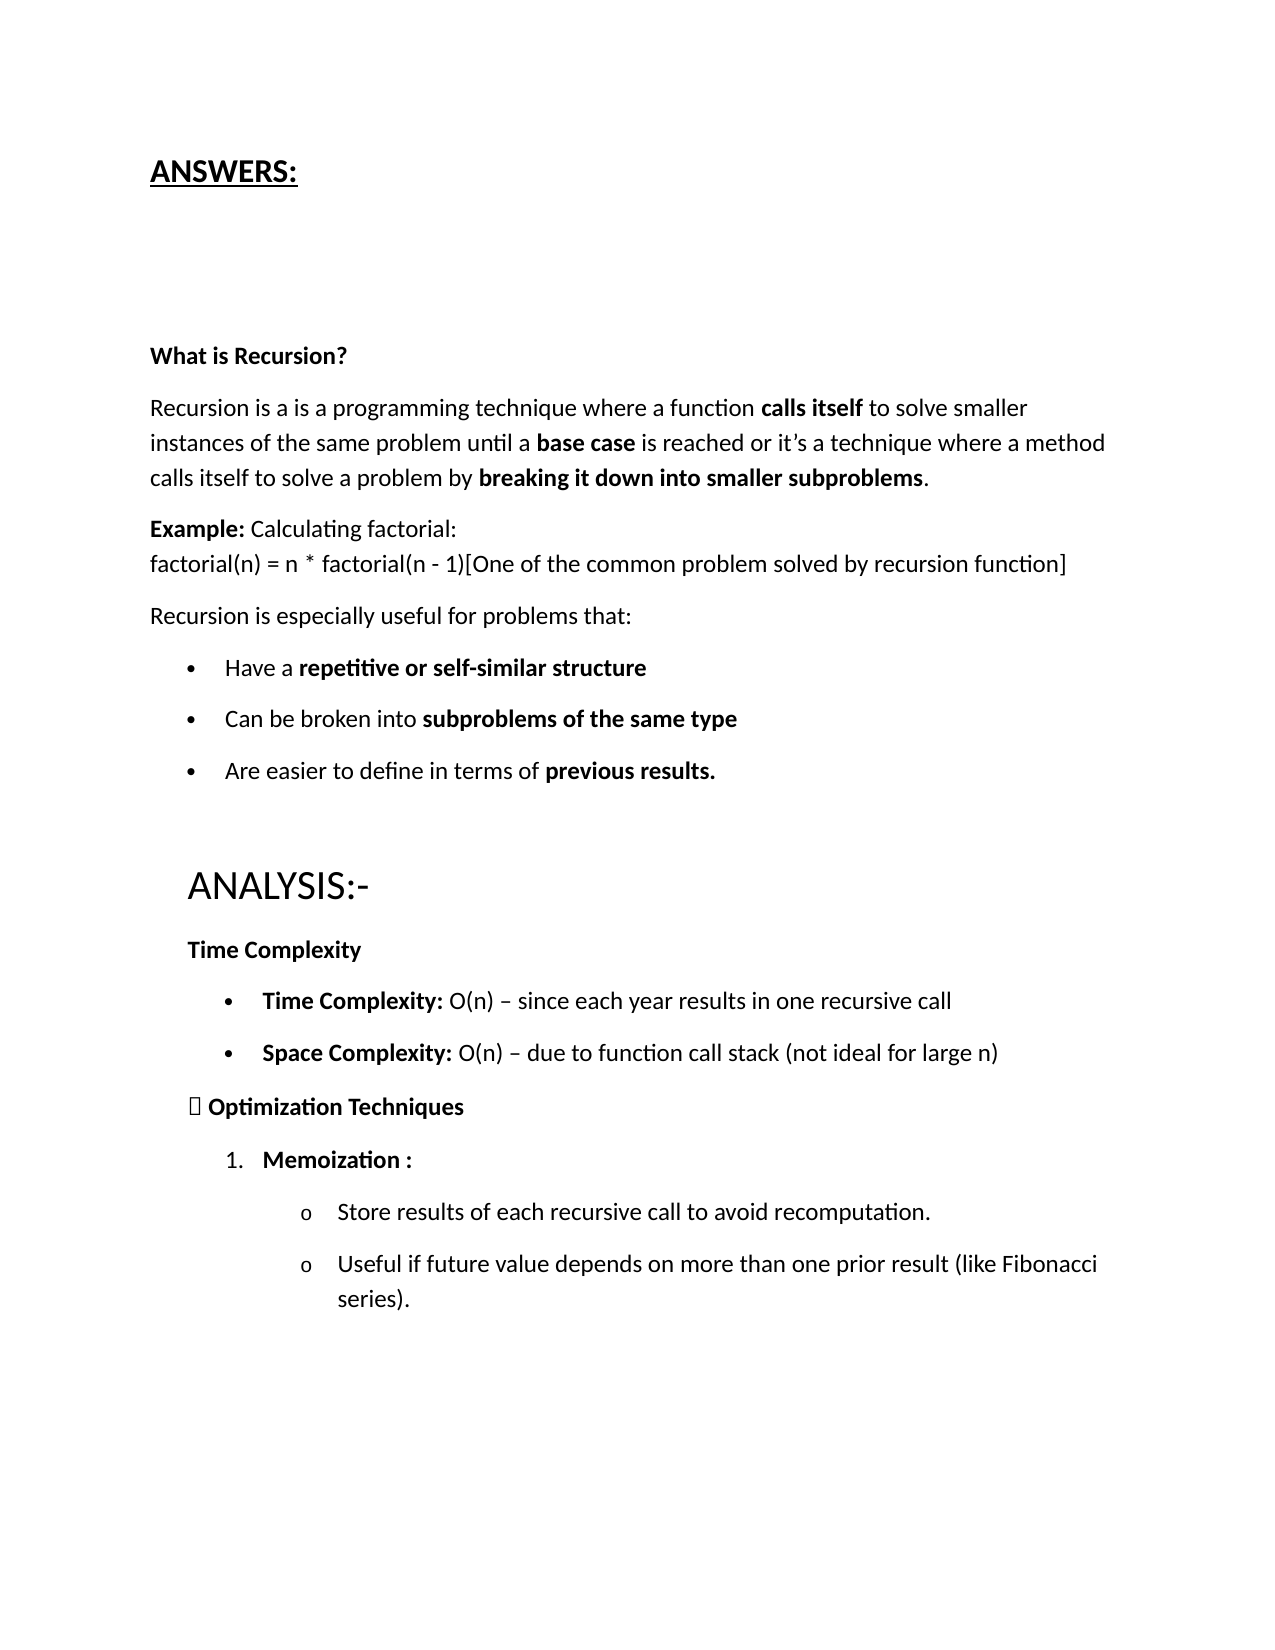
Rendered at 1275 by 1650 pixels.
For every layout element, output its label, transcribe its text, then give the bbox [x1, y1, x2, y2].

list Are easier to define in terms of previous results. [187, 755, 1125, 786]
list Space Complexity: O(n) – due to function call stack (not ideal for large n) [225, 1037, 1125, 1068]
list Memoization : [225, 1144, 1125, 1175]
list Store results of each recursive call to avoid recomputation. [300, 1196, 1125, 1227]
list Time Complexity: O(n) – since each year results in one recursive call [225, 985, 1125, 1016]
text ANSWERS: [150, 150, 1125, 191]
text ANALYSIS:- [187, 859, 1125, 909]
list Can be broken into subproblems of the same type [187, 704, 1125, 734]
text Recursion is a is a programming technique where a function calls itself to solve smaller instances of the same problem until a base case is reached or it’s a technique where a method calls itself to solve a problem by breaking it down into smaller subproblems. [150, 392, 1125, 492]
list Have a repetitive or self-similar structure [187, 652, 1125, 682]
text Time Complexity [187, 934, 1125, 964]
text 🔹 Optimization Techniques [187, 1089, 1125, 1123]
text Recursion is especially useful for problems that: [150, 600, 1125, 631]
text Example: Calculating factorial: factorial(n) = n * factorial(n - 1)[One of the common problem solved by recursion function] [150, 514, 1125, 579]
text What is Recursion? [150, 340, 1125, 371]
list Useful if future value depends on more than one prior result (like Fibonacci series). [300, 1248, 1125, 1313]
